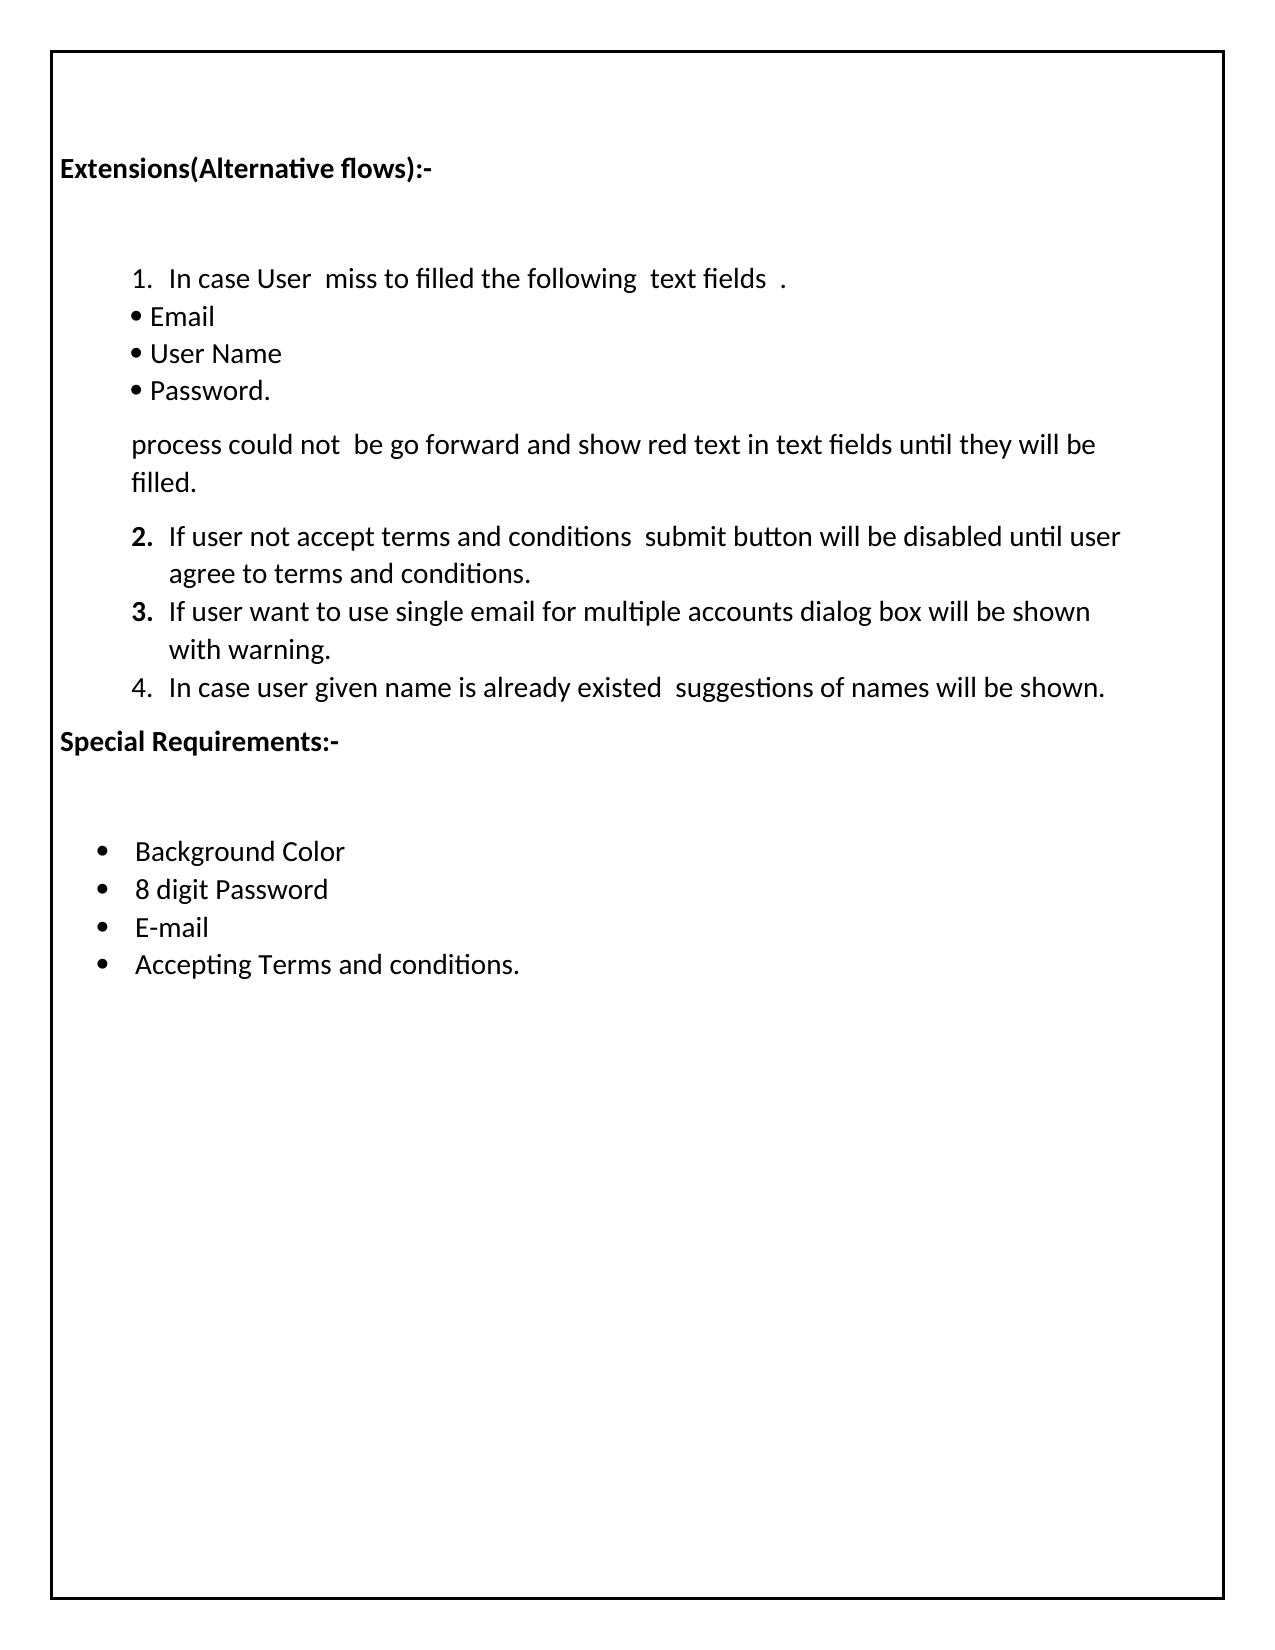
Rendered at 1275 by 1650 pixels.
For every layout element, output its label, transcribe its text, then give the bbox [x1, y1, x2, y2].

list E-mail [97, 909, 1125, 944]
list In case User miss to filled the following text fields . [131, 260, 1125, 296]
list Email [131, 298, 1125, 333]
list 8 digit Password [97, 871, 1125, 907]
list In case user given name is already existed suggestions of names will be shown. [131, 669, 1125, 704]
list Accepting Terms and conditions. [97, 946, 1125, 982]
text process could not be go forward and show red text in text fields until they will be filled. [131, 426, 1125, 499]
list Password. [131, 372, 1125, 408]
text Extensions(Alternative flows):- [60, 150, 1125, 186]
text Special Requirements:- [60, 723, 1125, 759]
list User Name [131, 335, 1125, 371]
list If user want to use single email for multiple accounts dialog box will be shown with warning. [131, 593, 1125, 667]
list Background Color [97, 833, 1125, 869]
list If user not accept terms and conditions submit button will be disabled until user agree to terms and conditions. [131, 518, 1125, 591]
